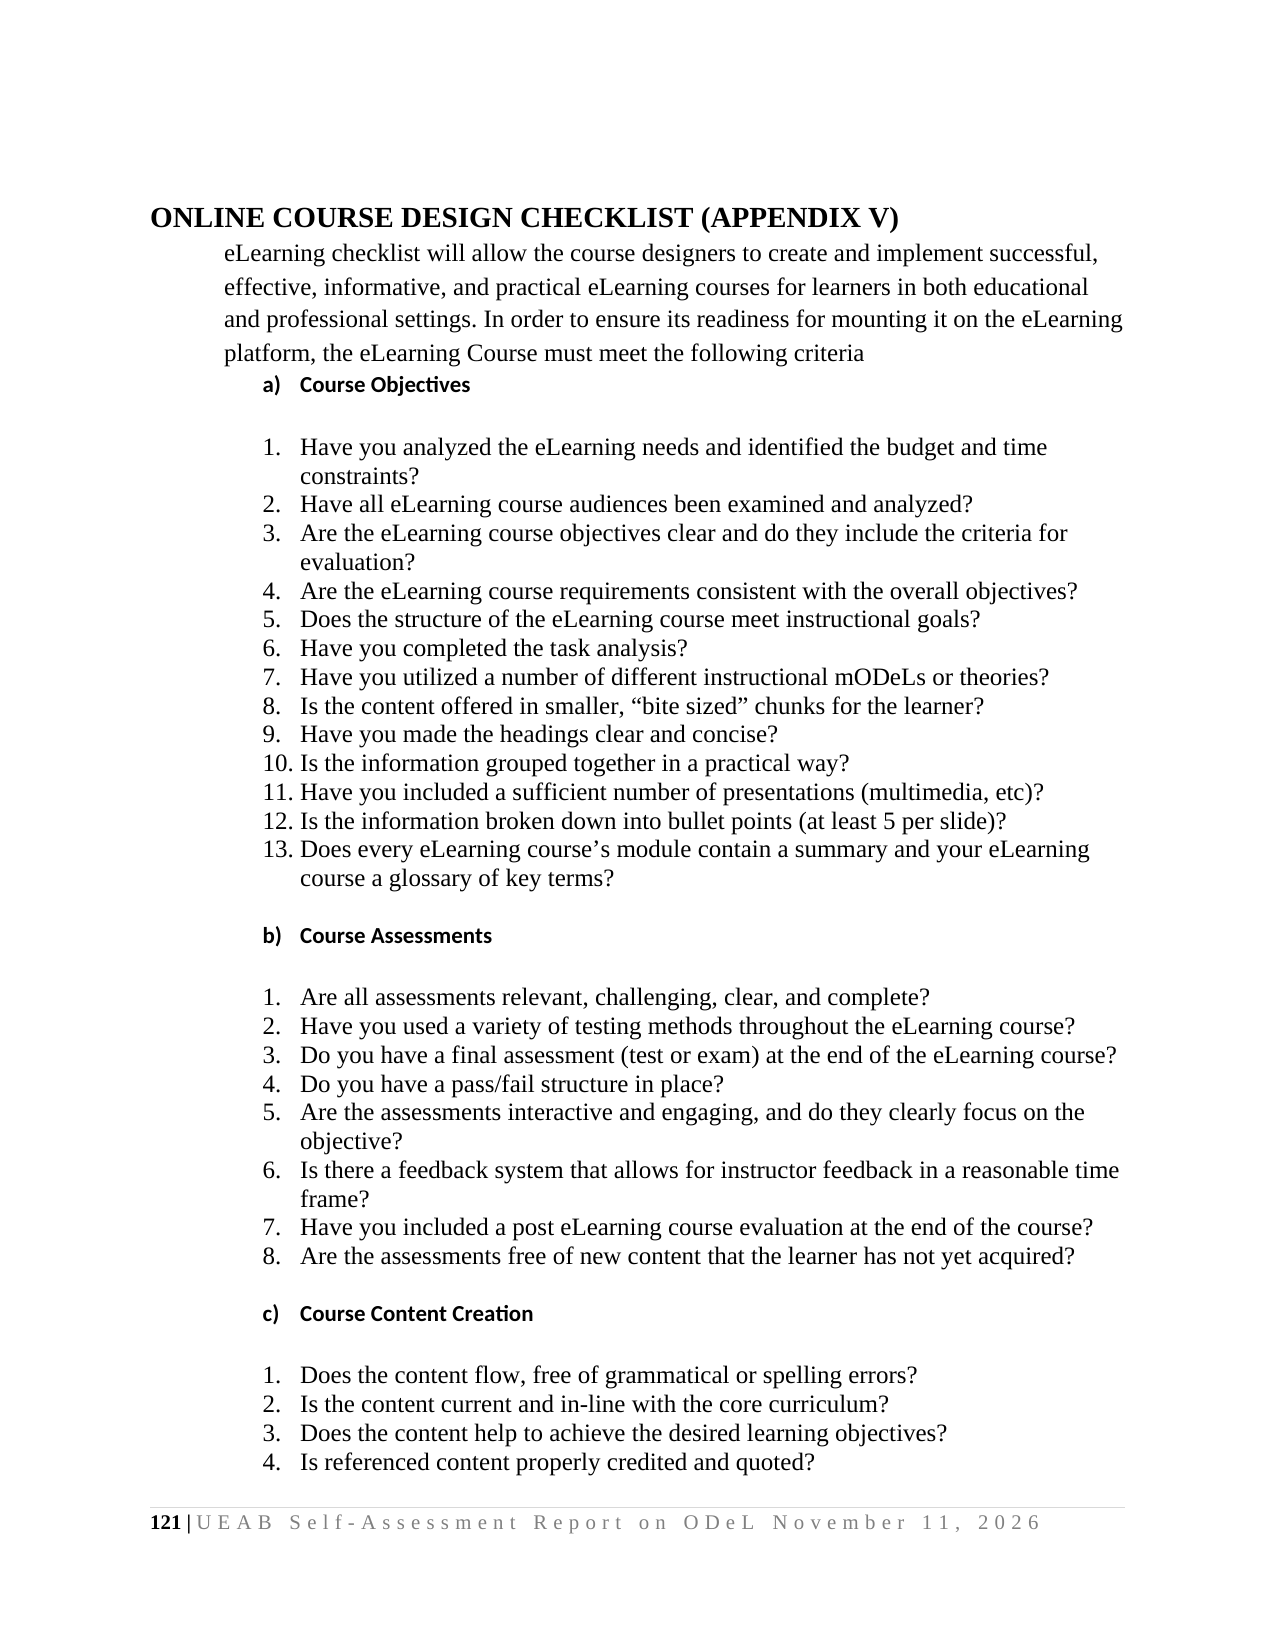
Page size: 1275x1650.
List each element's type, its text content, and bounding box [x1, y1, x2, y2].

list Do you have a final assessment (test or exam) at the end of the eLearning course? [262, 1040, 1125, 1069]
text eLearning checklist will allow the course designers to create and implement successful, effective, informative, and practical eLearning courses for learners in both educational and professional settings. In order to ensure its readiness for mounting it on the eLearning platform, the eLearning Course must meet the following criteria [224, 238, 1125, 366]
list Have you utilized a number of different instructional mODeLs or theories? [262, 662, 1125, 691]
list Have you completed the task analysis? [262, 633, 1125, 662]
list Course Objectives [262, 371, 1125, 399]
list Are the eLearning course objectives clear and do they include the criteria for evaluation? [262, 518, 1125, 576]
text ONLINE COURSE DESIGN CHECKLIST (APPENDIX V) [150, 200, 1125, 233]
list Does the structure of the eLearning course meet instructional goals? [262, 604, 1125, 633]
list Are the eLearning course requirements consistent with the overall objectives? [262, 576, 1125, 604]
list Is the content offered in smaller, “bite sized” chunks for the learner? [262, 691, 1125, 719]
list Have you analyzed the eLearning needs and identified the budget and time constraints? [262, 432, 1125, 489]
list Have you included a post eLearning course evaluation at the end of the course? [262, 1212, 1125, 1241]
list Are the assessments interactive and engaging, and do they clearly focus on the objective? [262, 1097, 1125, 1155]
list Have all eLearning course audiences been examined and analyzed? [262, 489, 1125, 518]
list Have you included a sufficient number of presentations (multimedia, etc)? [262, 777, 1125, 806]
list Course Assessments [262, 921, 1125, 949]
list Are the assessments free of new content that the learner has not yet acquired? [262, 1241, 1125, 1270]
list Does the content help to achieve the desired learning objectives? [262, 1418, 1125, 1447]
list Do you have a pass/fail structure in place? [262, 1069, 1125, 1097]
list Course Content Creation [262, 1299, 1125, 1327]
list Are all assessments relevant, challenging, clear, and complete? [262, 982, 1125, 1011]
list Have you made the headings clear and concise? [262, 719, 1125, 748]
list Is the information grouped together in a practical way? [262, 748, 1125, 777]
list Does the content flow, free of grammatical or spelling errors? [262, 1361, 1125, 1389]
list Is the content current and in-line with the core curriculum? [262, 1389, 1125, 1418]
list Is the information broken down into bullet points (at least 5 per slide)? [262, 806, 1125, 834]
list Is referenced content properly credited and quoted? [262, 1447, 1125, 1476]
list Does every eLearning course’s module contain a summary and your eLearning course a glossary of key terms? [262, 834, 1125, 892]
list Is there a feedback system that allows for instructor feedback in a reasonable time frame? [262, 1155, 1125, 1212]
list Have you used a variety of testing methods throughout the eLearning course? [262, 1011, 1125, 1040]
